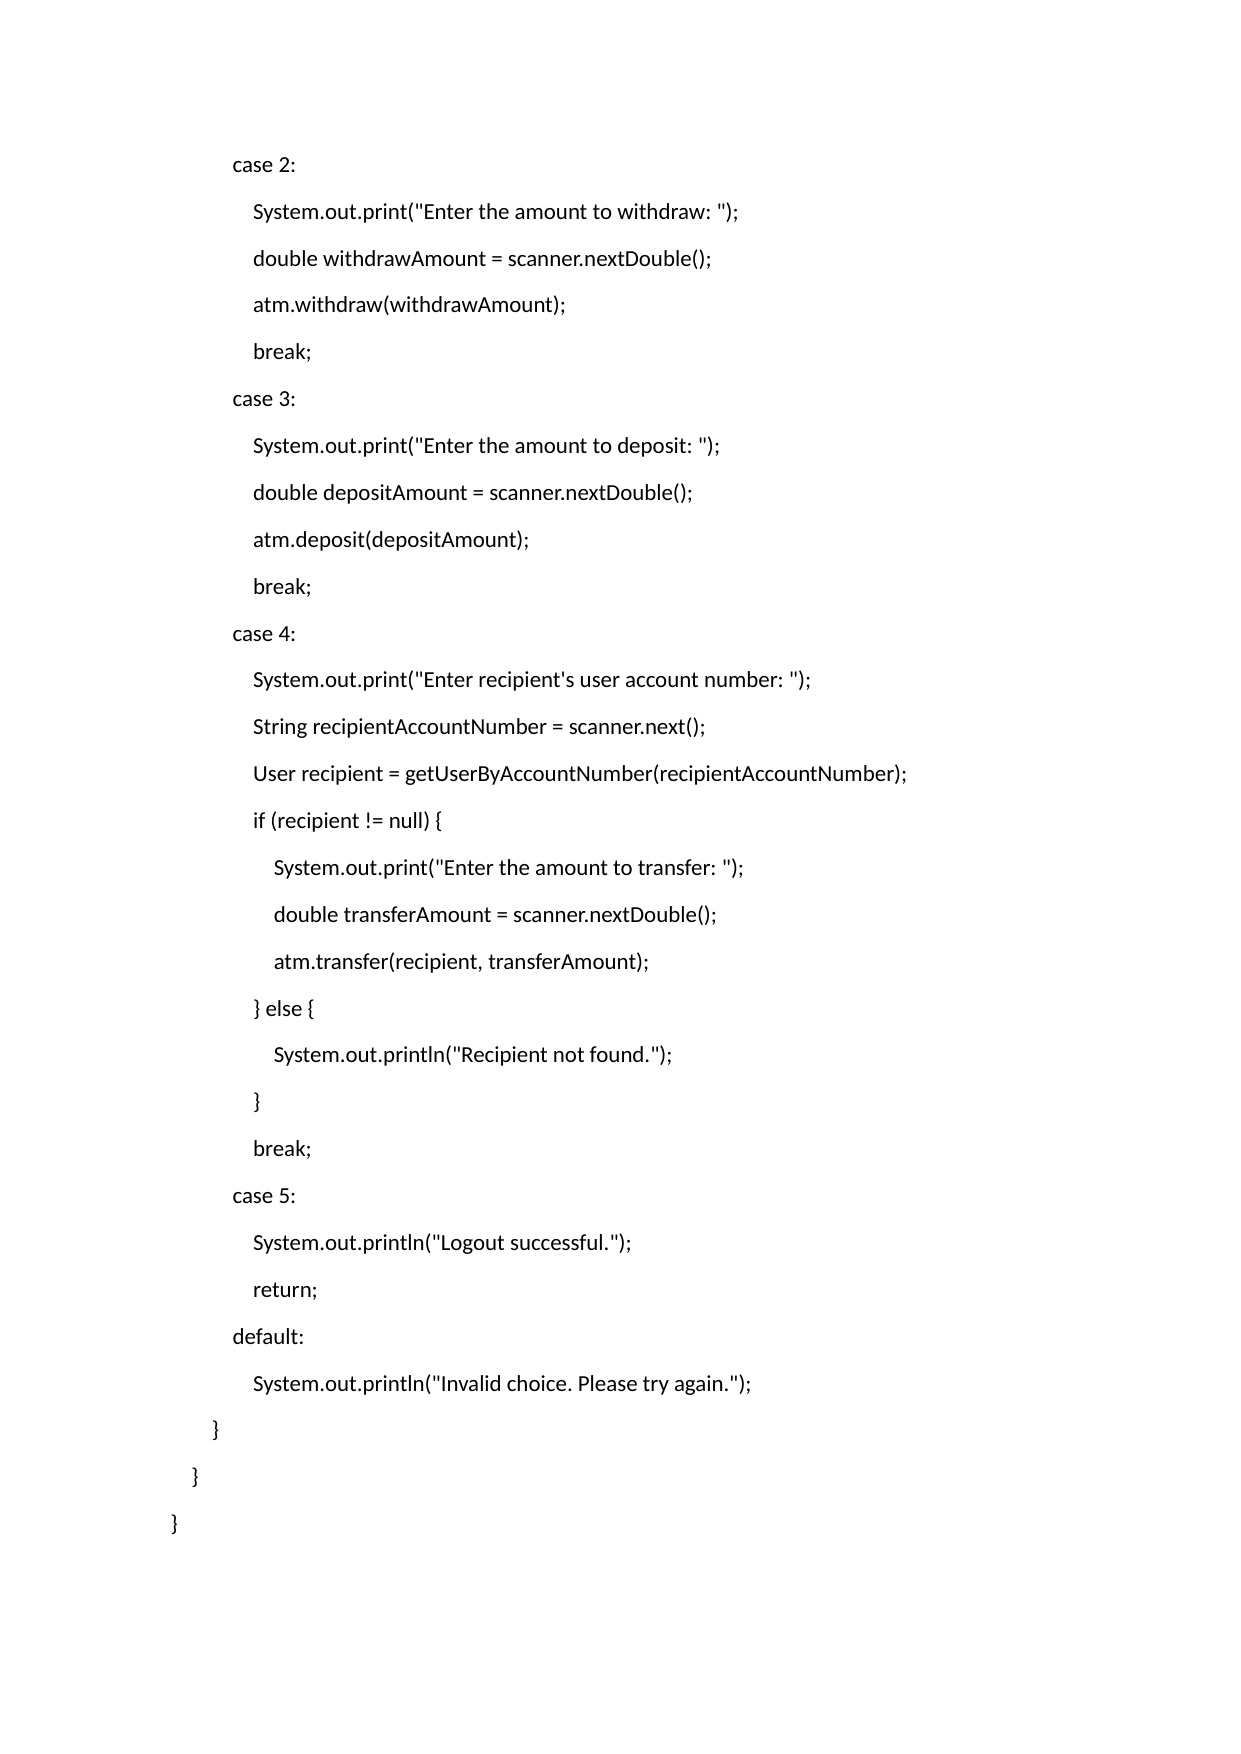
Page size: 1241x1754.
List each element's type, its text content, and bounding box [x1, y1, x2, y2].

text System.out.println("Logout successful."); [150, 1228, 1090, 1256]
text } [150, 1509, 1090, 1537]
text break; [150, 1134, 1090, 1162]
text if (recipient != null) { [150, 806, 1090, 834]
text atm.withdraw(withdrawAmount); [150, 291, 1090, 319]
text case 4: [150, 619, 1090, 647]
text System.out.print("Enter the amount to withdraw: "); [150, 197, 1090, 225]
text break; [150, 572, 1090, 600]
text case 3: [150, 384, 1090, 412]
text User recipient = getUserByAccountNumber(recipientAccountNumber); [150, 759, 1090, 787]
text } [150, 1087, 1090, 1116]
text atm.transfer(recipient, transferAmount); [150, 947, 1090, 975]
text System.out.print("Enter the amount to deposit: "); [150, 431, 1090, 459]
text System.out.println("Recipient not found."); [150, 1041, 1090, 1069]
text double depositAmount = scanner.nextDouble(); [150, 478, 1090, 506]
text case 2: [150, 150, 1090, 178]
text System.out.println("Invalid choice. Please try again."); [150, 1369, 1090, 1397]
text default: [150, 1322, 1090, 1350]
text case 5: [150, 1181, 1090, 1209]
text System.out.print("Enter the amount to transfer: "); [150, 853, 1090, 881]
text break; [150, 337, 1090, 366]
text System.out.print("Enter recipient's user account number: "); [150, 666, 1090, 694]
text atm.deposit(depositAmount); [150, 525, 1090, 553]
text } [150, 1462, 1090, 1491]
text return; [150, 1275, 1090, 1303]
text String recipientAccountNumber = scanner.next(); [150, 712, 1090, 741]
text double transferAmount = scanner.nextDouble(); [150, 900, 1090, 928]
text } [150, 1416, 1090, 1444]
text } else { [150, 994, 1090, 1022]
text double withdrawAmount = scanner.nextDouble(); [150, 244, 1090, 272]
